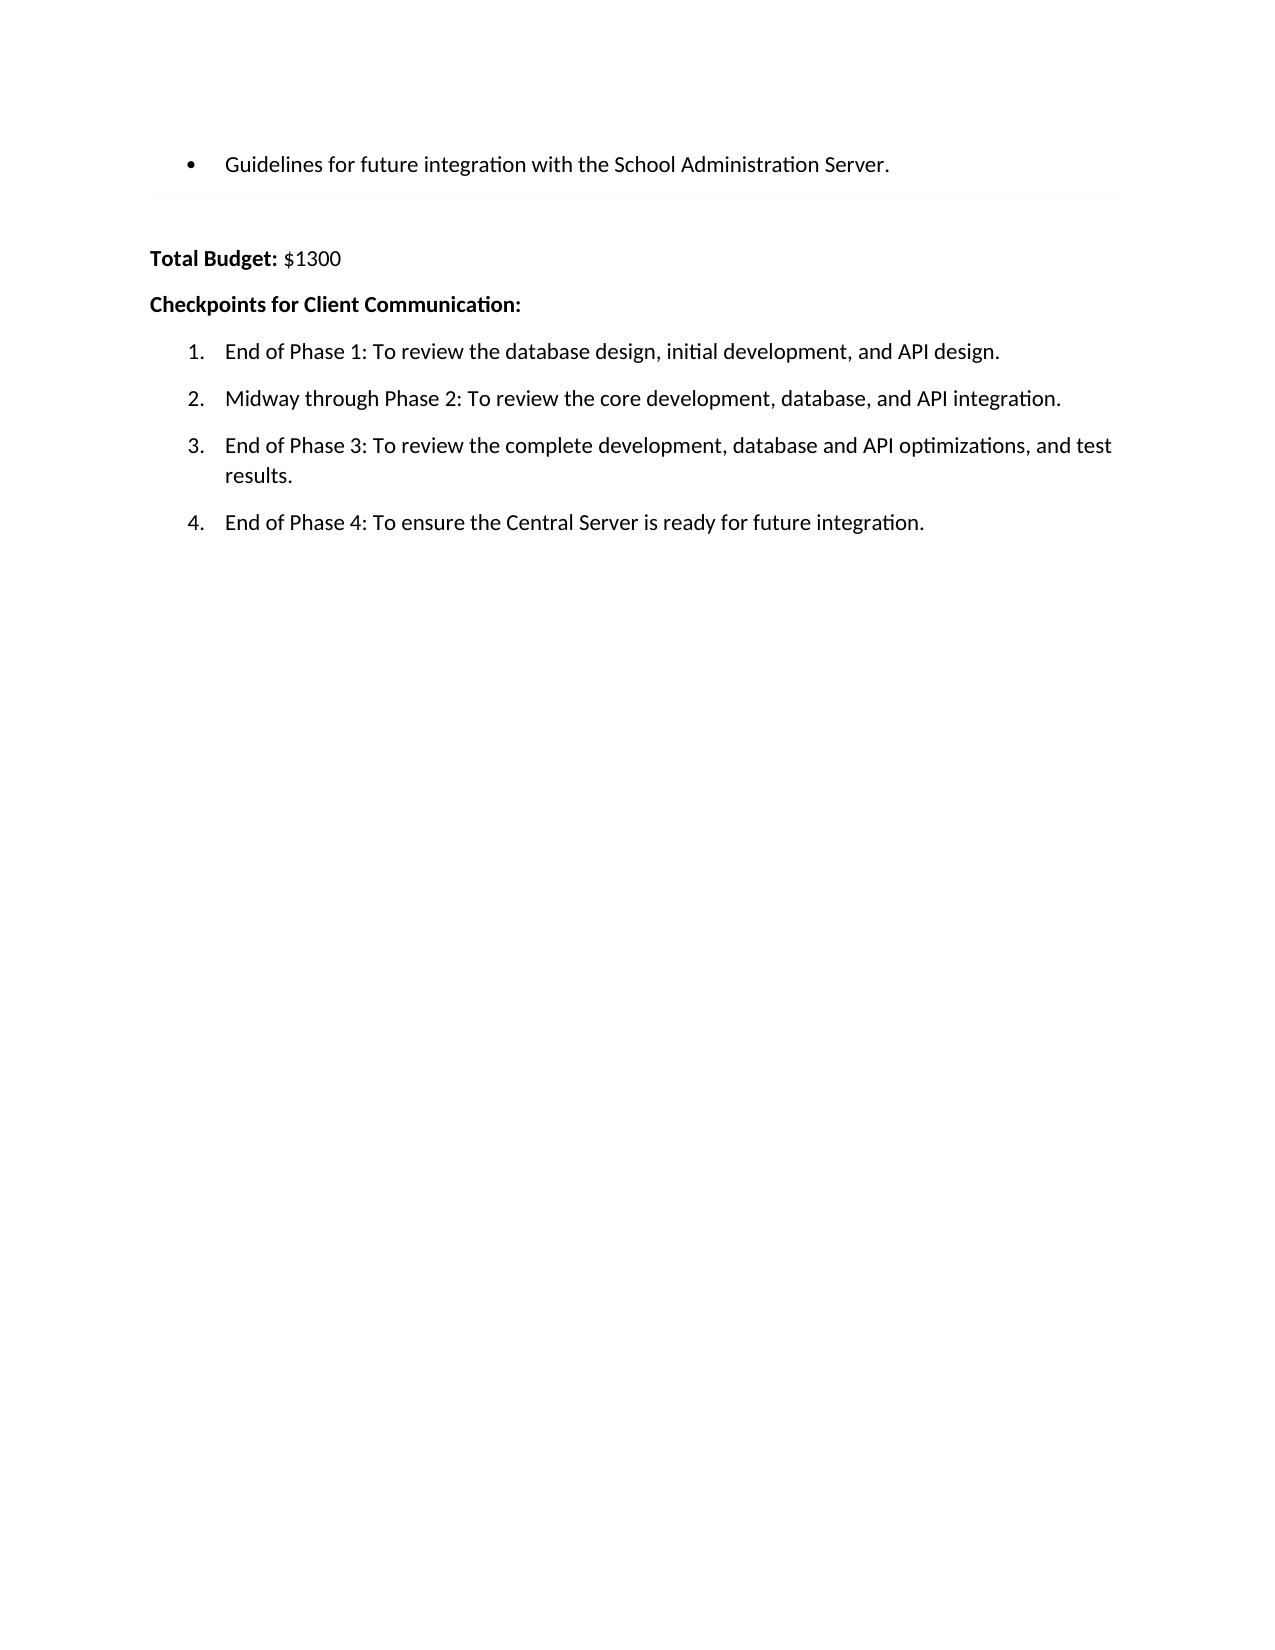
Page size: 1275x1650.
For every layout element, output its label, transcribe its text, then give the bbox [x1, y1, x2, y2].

text Checkpoints for Client Communication: [150, 291, 1125, 319]
list Midway through Phase 2: To review the core development, database, and API integration. [187, 384, 1125, 412]
list End of Phase 1: To review the database design, initial development, and API design. [187, 337, 1125, 366]
list Guidelines for future integration with the School Administration Server. [187, 150, 1125, 178]
list End of Phase 3: To review the complete development, database and API optimizations, and test results. [187, 431, 1125, 489]
list End of Phase 4: To ensure the Central Server is ready for future integration. [187, 508, 1125, 536]
text Total Budget: $1300 [150, 244, 1125, 272]
